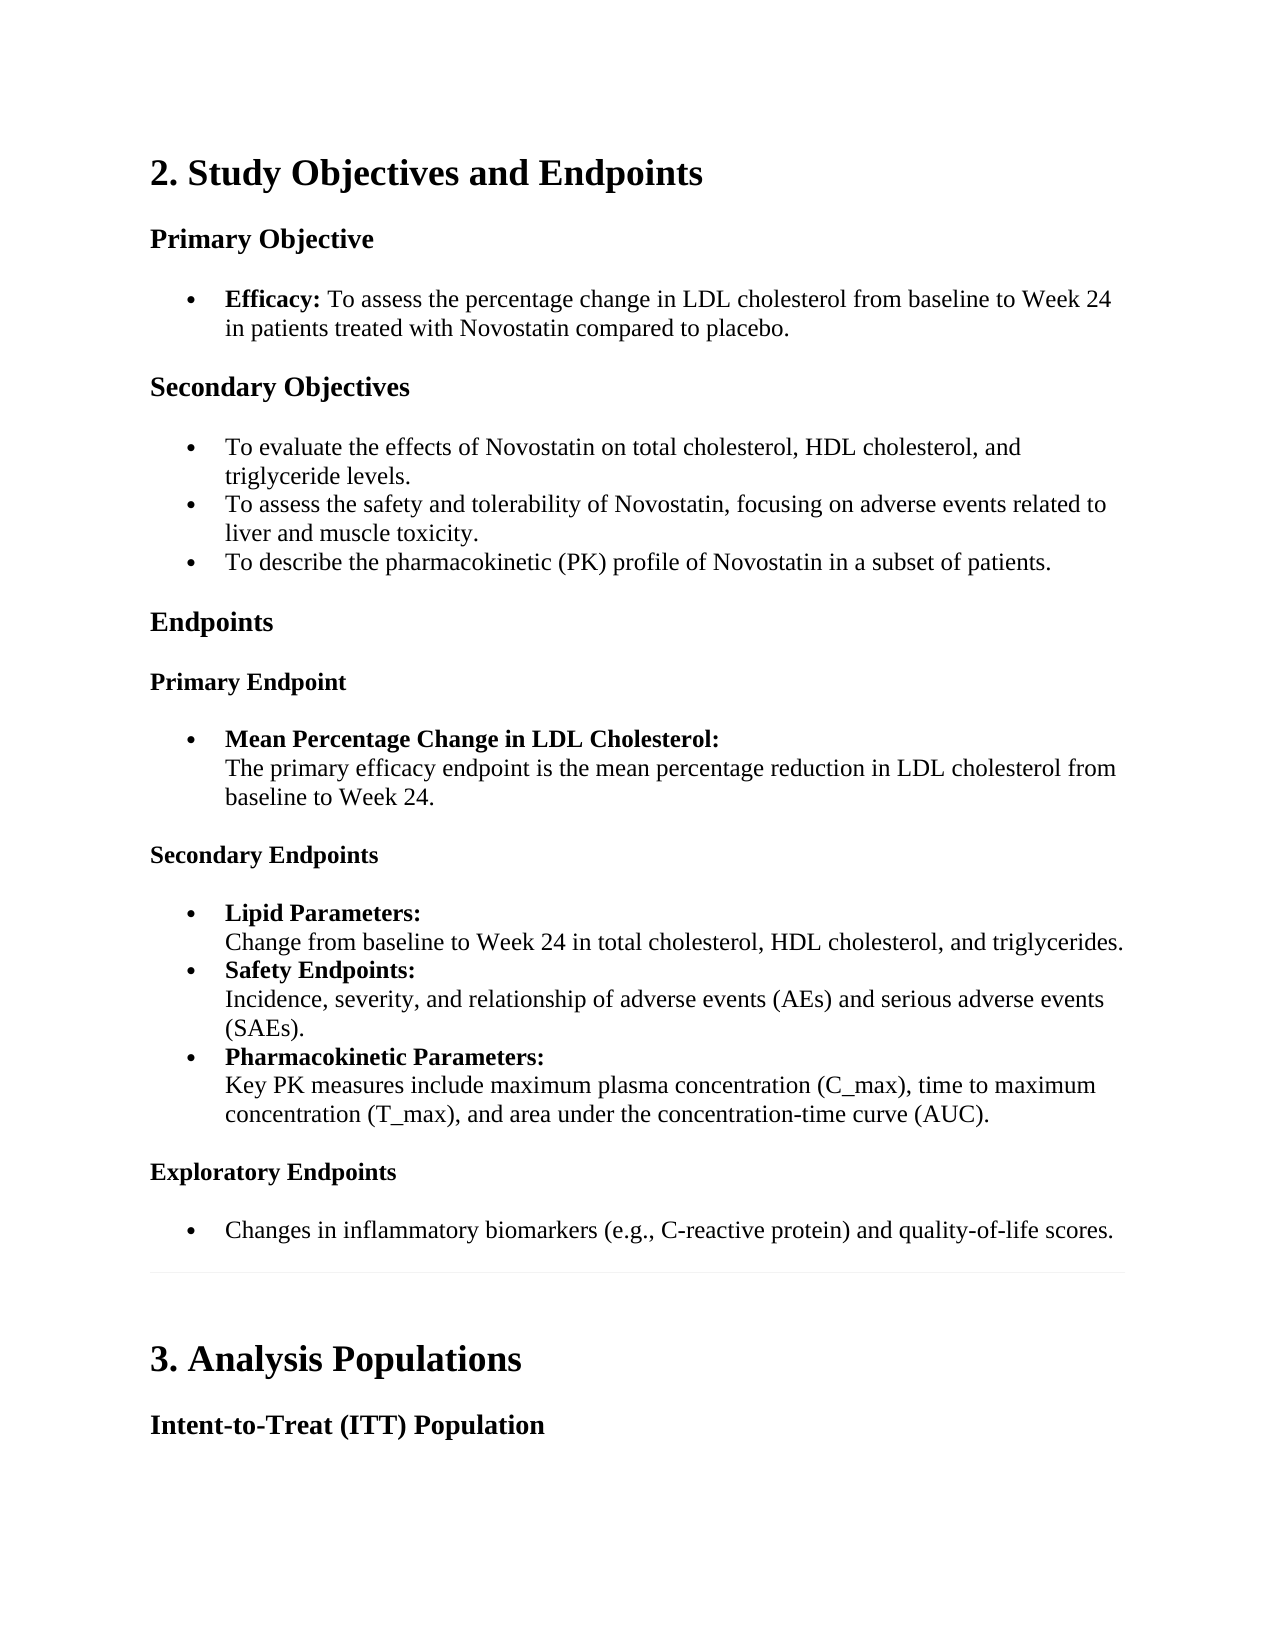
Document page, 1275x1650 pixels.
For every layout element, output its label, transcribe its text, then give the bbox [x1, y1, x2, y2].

text Intent-to-Treat (ITT) Population [150, 1408, 1125, 1441]
text Secondary Endpoints [150, 840, 1125, 869]
text 3. Analysis Populations [150, 1336, 1125, 1379]
text 2. Study Objectives and Endpoints [150, 150, 1125, 193]
text Secondary Objectives [150, 371, 1125, 403]
text Primary Objective [150, 222, 1125, 255]
list Lipid Parameters: Change from baseline to Week 24 in total cholesterol, HDL cholesterol, and triglycerides. [187, 898, 1125, 955]
list To describe the pharmacokinetic (PK) profile of Novostatin in a subset of patients. [187, 547, 1125, 576]
list Pharmacokinetic Parameters: Key PK measures include maximum plasma concentration (C_max), time to maximum concentration (T_max), and area under the concentration-time curve (AUC). [187, 1042, 1125, 1128]
list To evaluate the effects of Novostatin on total cholesterol, HDL cholesterol, and triglyceride levels. [187, 432, 1125, 489]
text Endpoints [150, 605, 1125, 637]
list Changes in inflammatory biomarkers (e.g., C-reactive protein) and quality-of-life scores. [187, 1215, 1125, 1244]
list Efficacy: To assess the percentage change in LDL cholesterol from baseline to Week 24 in patients treated with Novostatin compared to placebo. [187, 284, 1125, 341]
list Mean Percentage Change in LDL Cholesterol: The primary efficacy endpoint is the mean percentage reduction in LDL cholesterol from baseline to Week 24. [187, 724, 1125, 811]
text Primary Endpoint [150, 667, 1125, 695]
list Safety Endpoints: Incidence, severity, and relationship of adverse events (AEs) and serious adverse events (SAEs). [187, 955, 1125, 1042]
text Exploratory Endpoints [150, 1157, 1125, 1186]
list To assess the safety and tolerability of Novostatin, focusing on adverse events related to liver and muscle toxicity. [187, 489, 1125, 547]
